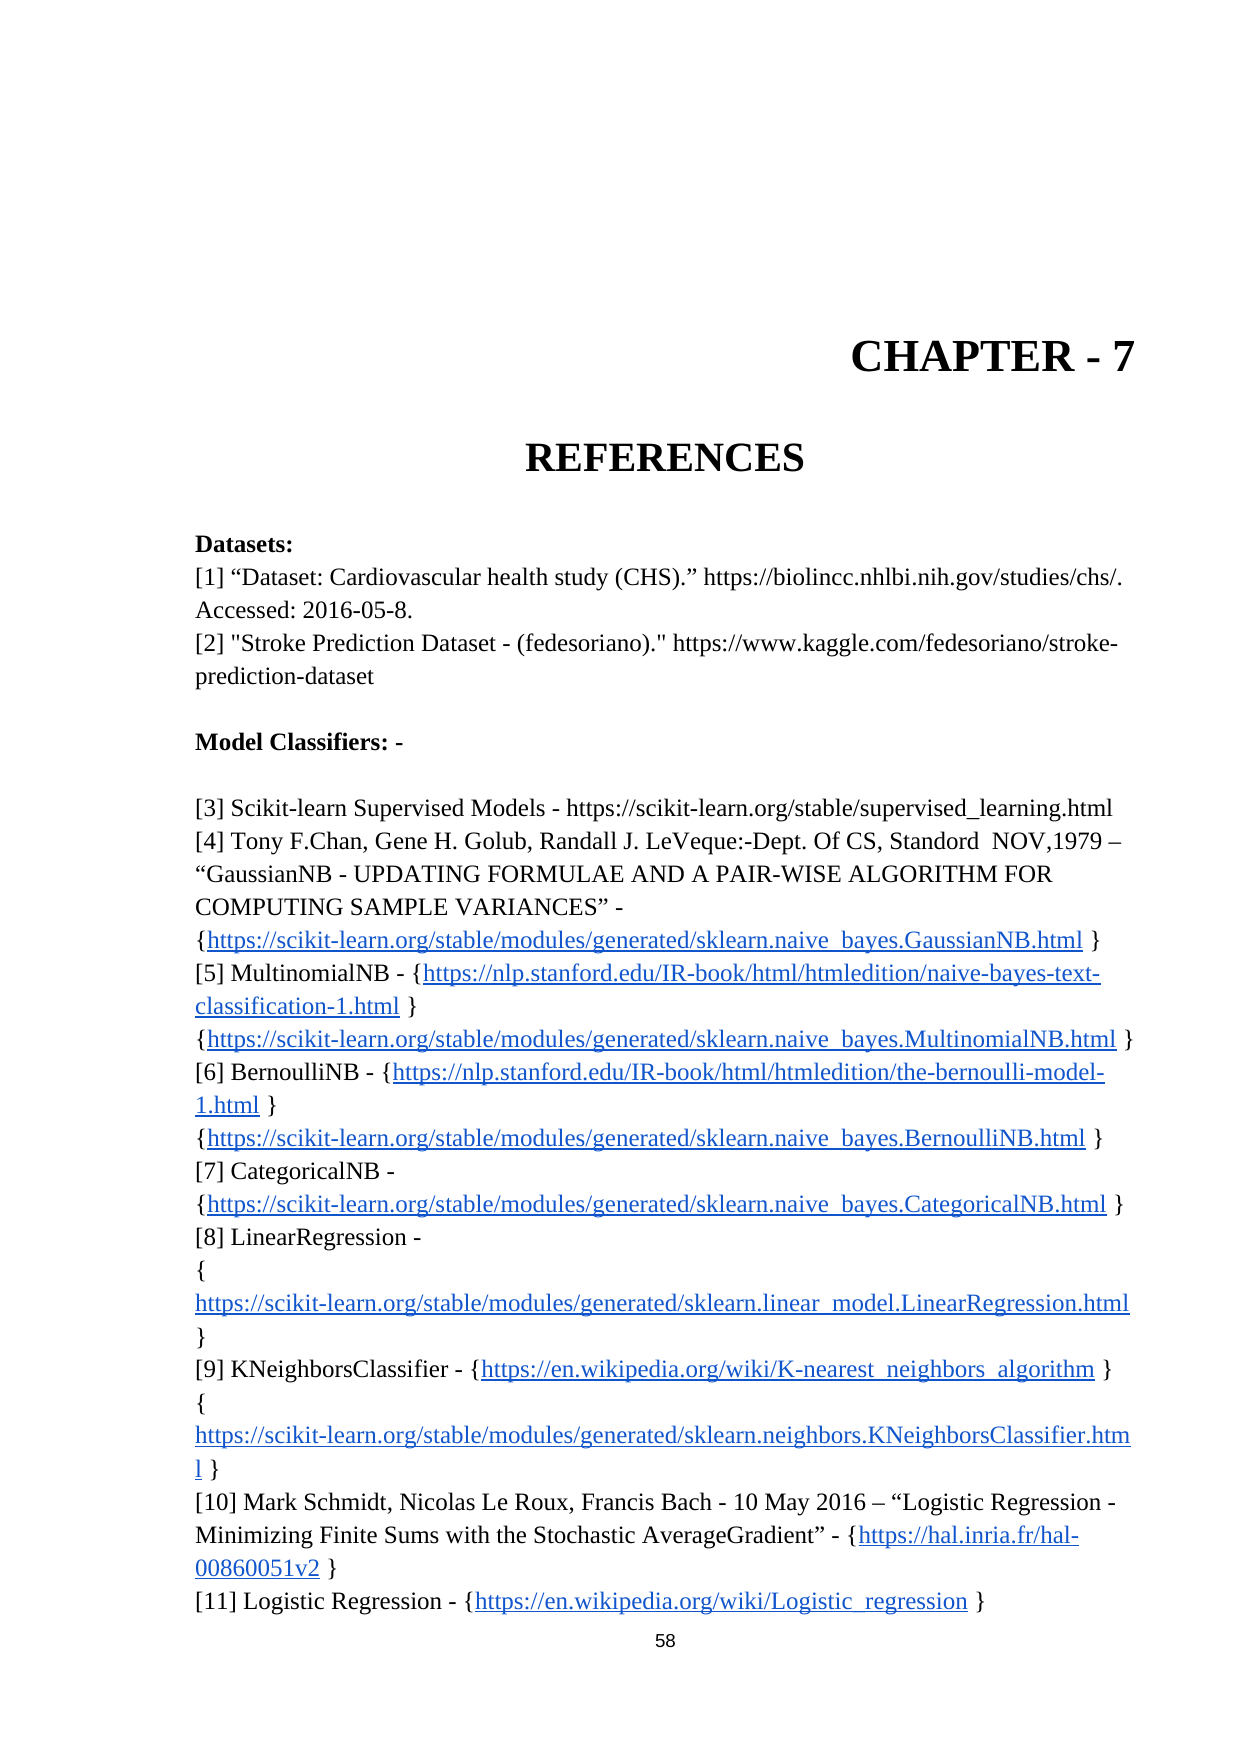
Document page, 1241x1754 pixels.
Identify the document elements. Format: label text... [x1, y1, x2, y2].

text [7] CategoricalNB - {https://scikit-learn.org/stable/modules/generated/sklearn.naive_bayes.CategoricalNB.html } [195, 1156, 1135, 1218]
text [10] Mark Schmidt, Nicolas Le Roux, Francis Bach - 10 May 2016 – “Logistic Regression - Minimizing Finite Sums with the Stochastic AverageGradient” - {https://hal.inria.fr/hal-00860051v2 } [195, 1487, 1135, 1581]
text [9] KNeighborsClassifier - {https://en.wikipedia.org/wiki/K-nearest_neighbors_algorithm } {https://scikit-learn.org/stable/modules/generated/sklearn.neighbors.KNeighborsClassifier.html } [195, 1354, 1135, 1482]
text [8] LinearRegression - {https://scikit-learn.org/stable/modules/generated/sklearn.linear_model.LinearRegression.html } [195, 1222, 1135, 1350]
text [5] MultinomialNB - {https://nlp.stanford.edu/IR-book/html/htmledition/naive-bayes-text-classification-1.html } {https://scikit-learn.org/stable/modules/generated/sklearn.naive_bayes.MultinomialNB.html } [195, 958, 1135, 1053]
text Datasets: [195, 529, 1135, 558]
text CHAPTER - 7 [195, 328, 1135, 381]
text [2] "Stroke Prediction Dataset - (fedesoriano)." https://www.kaggle.com/fedesoriano/stroke-prediction-dataset [195, 628, 1135, 690]
text [1] “Dataset: Cardiovascular health study (CHS).” https://biolincc.nhlbi.nih.gov/studies/chs/. Accessed: 2016-05-8. [195, 562, 1135, 624]
text [6] BernoulliNB - {https://nlp.stanford.edu/IR-book/html/htmledition/the-bernoulli-model-1.html } {https://scikit-learn.org/stable/modules/generated/sklearn.naive_bayes.BernoulliNB.html } [195, 1057, 1135, 1152]
text Model Classifiers: - [195, 727, 1135, 756]
text [4] Tony F.Chan, Gene H. Golub, Randall J. LeVeque:-Dept. Of CS, Standord NOV,1979 – “GaussianNB - UPDATING FORMULAE AND A PAIR-WISE ALGORITHM FOR COMPUTING SAMPLE VARIANCES” - {https://scikit-learn.org/stable/modules/generated/sklearn.naive_bayes.GaussianNB.html } [195, 826, 1135, 954]
text [3] Scikit-learn Supervised Models - https://scikit-learn.org/stable/supervised_learning.html [195, 793, 1135, 822]
text REFERENCES [195, 432, 1135, 480]
